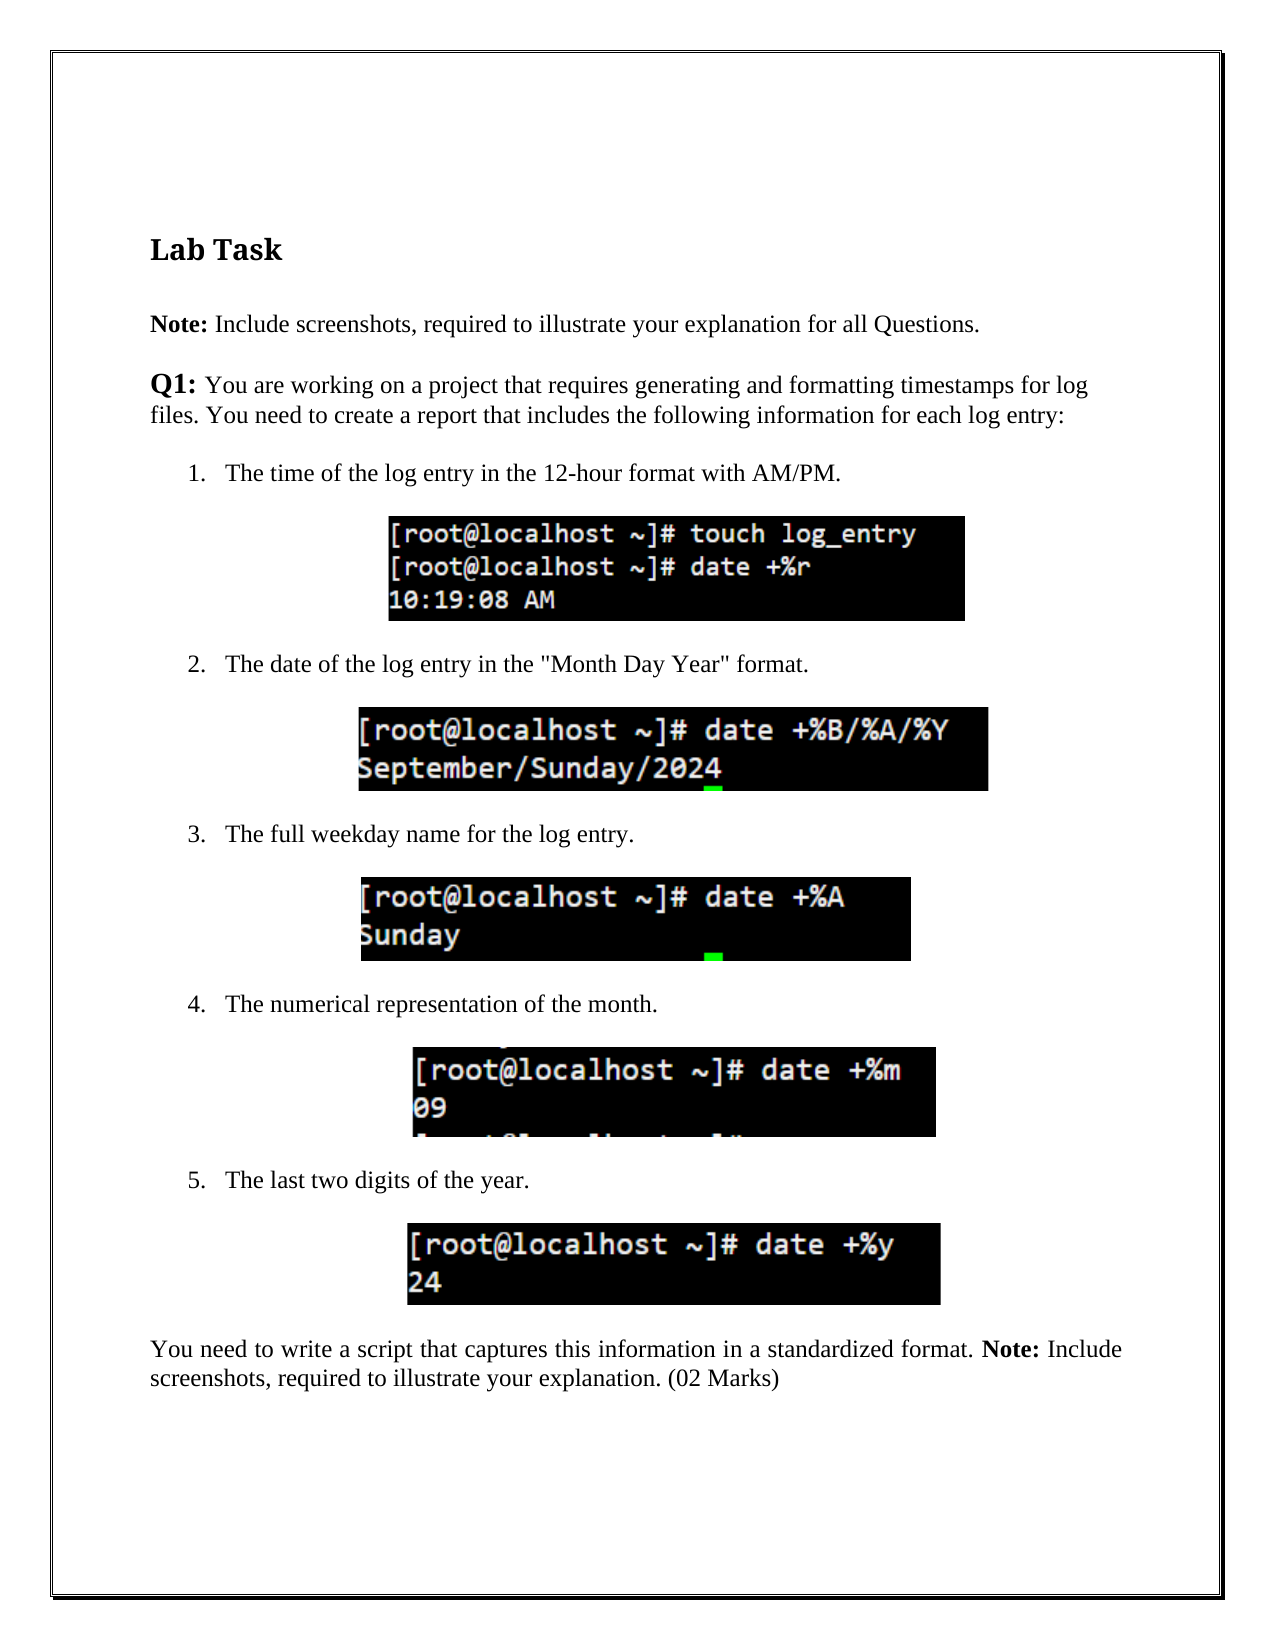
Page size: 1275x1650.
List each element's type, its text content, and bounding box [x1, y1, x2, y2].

list The time of the log entry in the 12-hour format with AM/PM. [187, 458, 1122, 487]
list The numerical representation of the month. [187, 989, 1122, 1018]
picture [406, 1223, 941, 1305]
text Q1: You are working on a project that requires generating and formatting timestamps for log files. You need to create a report that includes the following information for each log entry: [150, 367, 1122, 429]
picture [358, 707, 989, 791]
picture [361, 877, 911, 961]
text Note: Include screenshots, required to illustrate your explanation for all Questions. [150, 309, 1122, 337]
picture [382, 516, 965, 621]
list The full weekday name for the log entry. [187, 819, 1122, 848]
list The last two digits of the year. [187, 1166, 1122, 1194]
picture [411, 1047, 936, 1137]
list The date of the log entry in the "Month Day Year" format. [187, 649, 1122, 678]
text Lab Task [150, 229, 1122, 269]
text You need to write a script that captures this information in a standardized format. Note: Include screenshots, required to illustrate your explanation. (02 Marks) [150, 1334, 1122, 1391]
